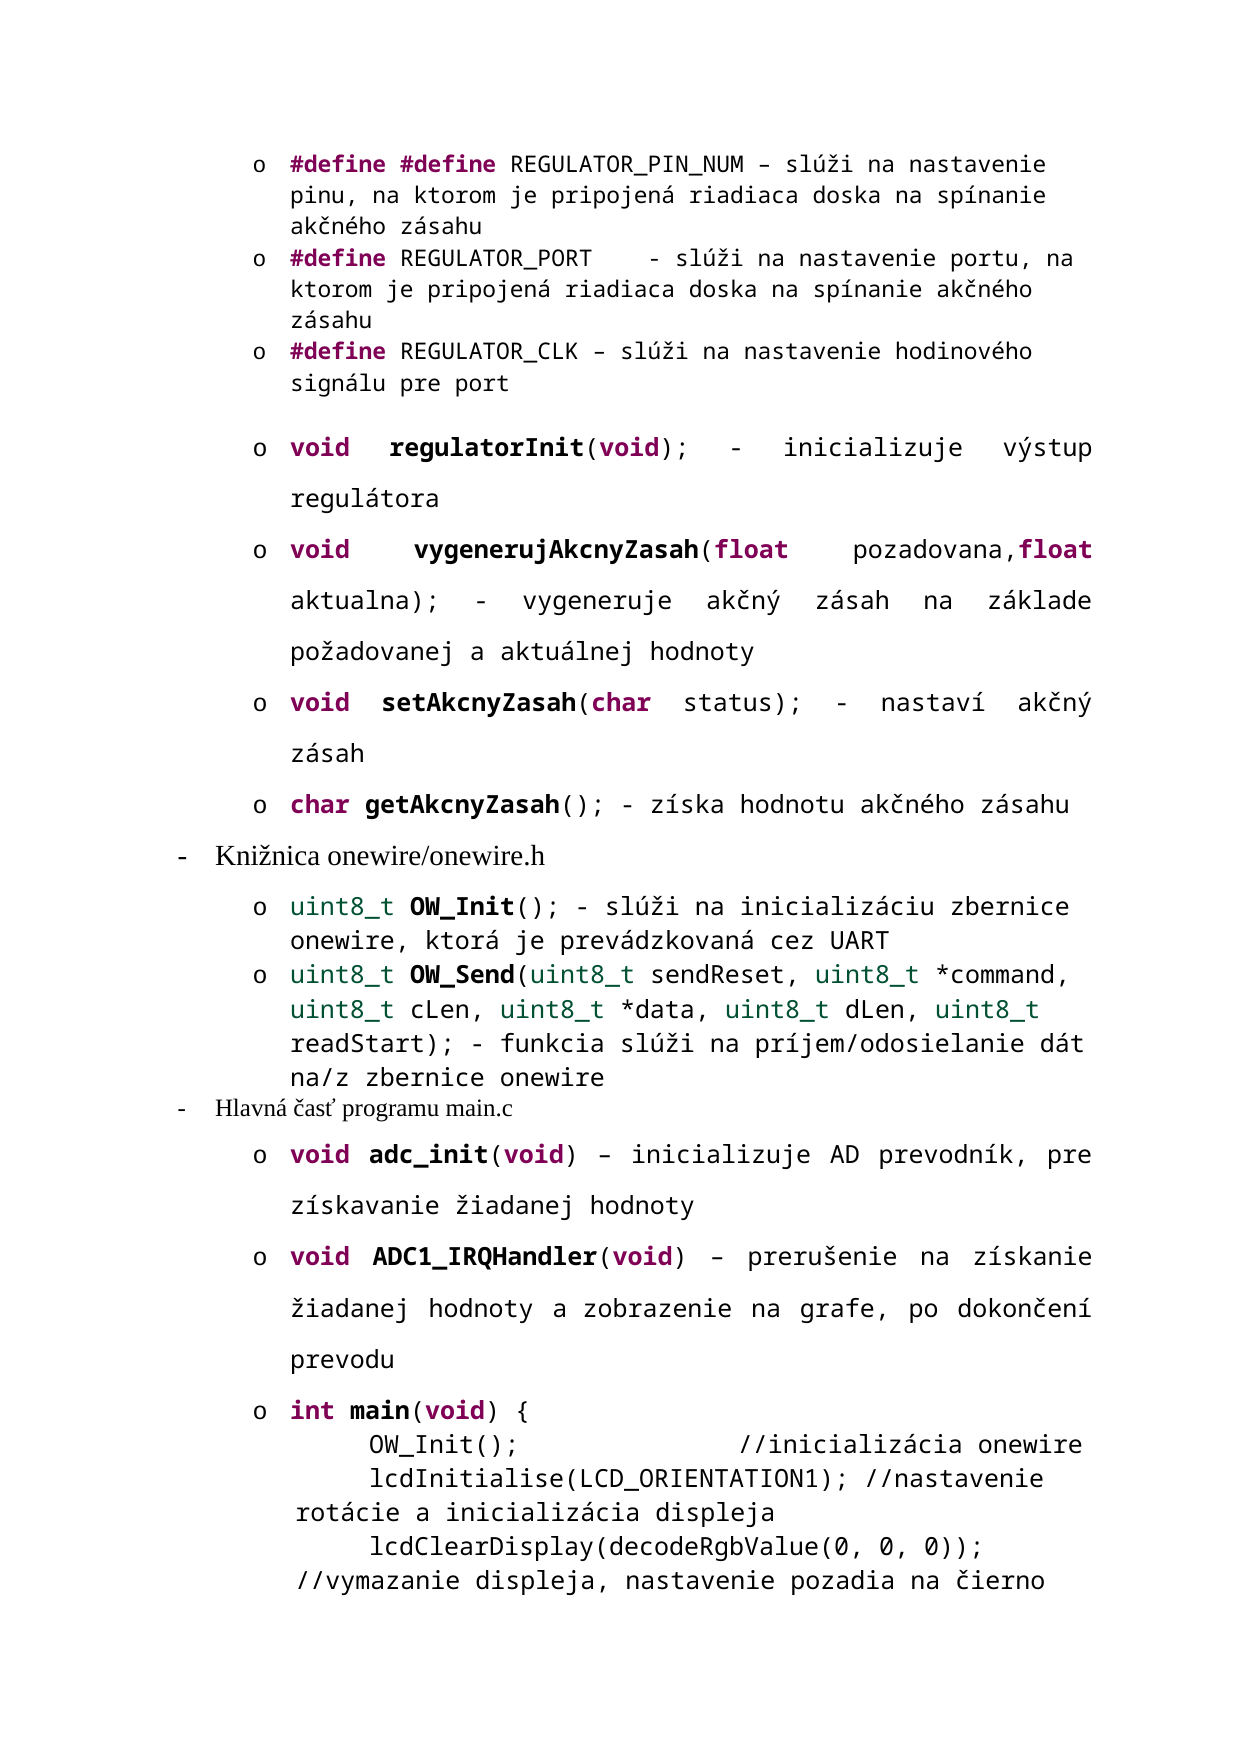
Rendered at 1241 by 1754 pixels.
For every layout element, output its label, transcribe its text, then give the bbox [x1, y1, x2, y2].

list void setAkcnyZasah(char status); - nastaví akčný zásah [252, 685, 1093, 770]
list void ADC1_IRQHandler(void) – prerušenie na získanie žiadanej hodnoty a zobrazenie na grafe, po dokončení prevodu [252, 1239, 1093, 1375]
list char getAkcnyZasah(); - získa hodnotu akčného zásahu [252, 787, 1093, 821]
list Knižnica onewire/onewire.h [177, 838, 1093, 872]
list Hlavná časť programu main.c [177, 1093, 1093, 1122]
text OW_Init(); //inicializácia onewire [295, 1427, 1093, 1461]
list #define #define REGULATOR_PIN_NUM – slúži na nastavenie pinu, na ktorom je pripojená riadiaca doska na spínanie akčného zásahu [252, 148, 1093, 241]
text lcdInitialise(LCD_ORIENTATION1); //nastavenie rotácie a inicializácia displeja [295, 1461, 1093, 1529]
text lcdClearDisplay(decodeRgbValue(0, 0, 0)); //vymazanie displeja, nastavenie pozadia na čierno [295, 1529, 1093, 1597]
list uint8_t OW_Init(); - slúži na inicializáciu zbernice onewire, ktorá je prevádzkovaná cez UART [252, 889, 1093, 957]
list int main(void) { [252, 1392, 1093, 1427]
list void adc_init(void) – inicializuje AD prevodník, pre získavanie žiadanej hodnoty [252, 1137, 1093, 1222]
list #define REGULATOR_CLK – slúži na nastavenie hodinového signálu pre port [252, 335, 1093, 398]
list void vygenerujAkcnyZasah(float pozadovana,float aktualna); - vygeneruje akčný zásah na základe požadovanej a aktuálnej hodnoty [252, 531, 1093, 668]
list void regulatorInit(void); - inicializuje výstup regulátora [252, 429, 1093, 514]
list #define REGULATOR_PORT - slúži na nastavenie portu, na ktorom je pripojená riadiaca doska na spínanie akčného zásahu [252, 241, 1093, 335]
list uint8_t OW_Send(uint8_t sendReset, uint8_t *command, uint8_t cLen, uint8_t *data, uint8_t dLen, uint8_t readStart); - funkcia slúži na príjem/odosielanie dát na/z zbernice onewire [252, 957, 1093, 1093]
